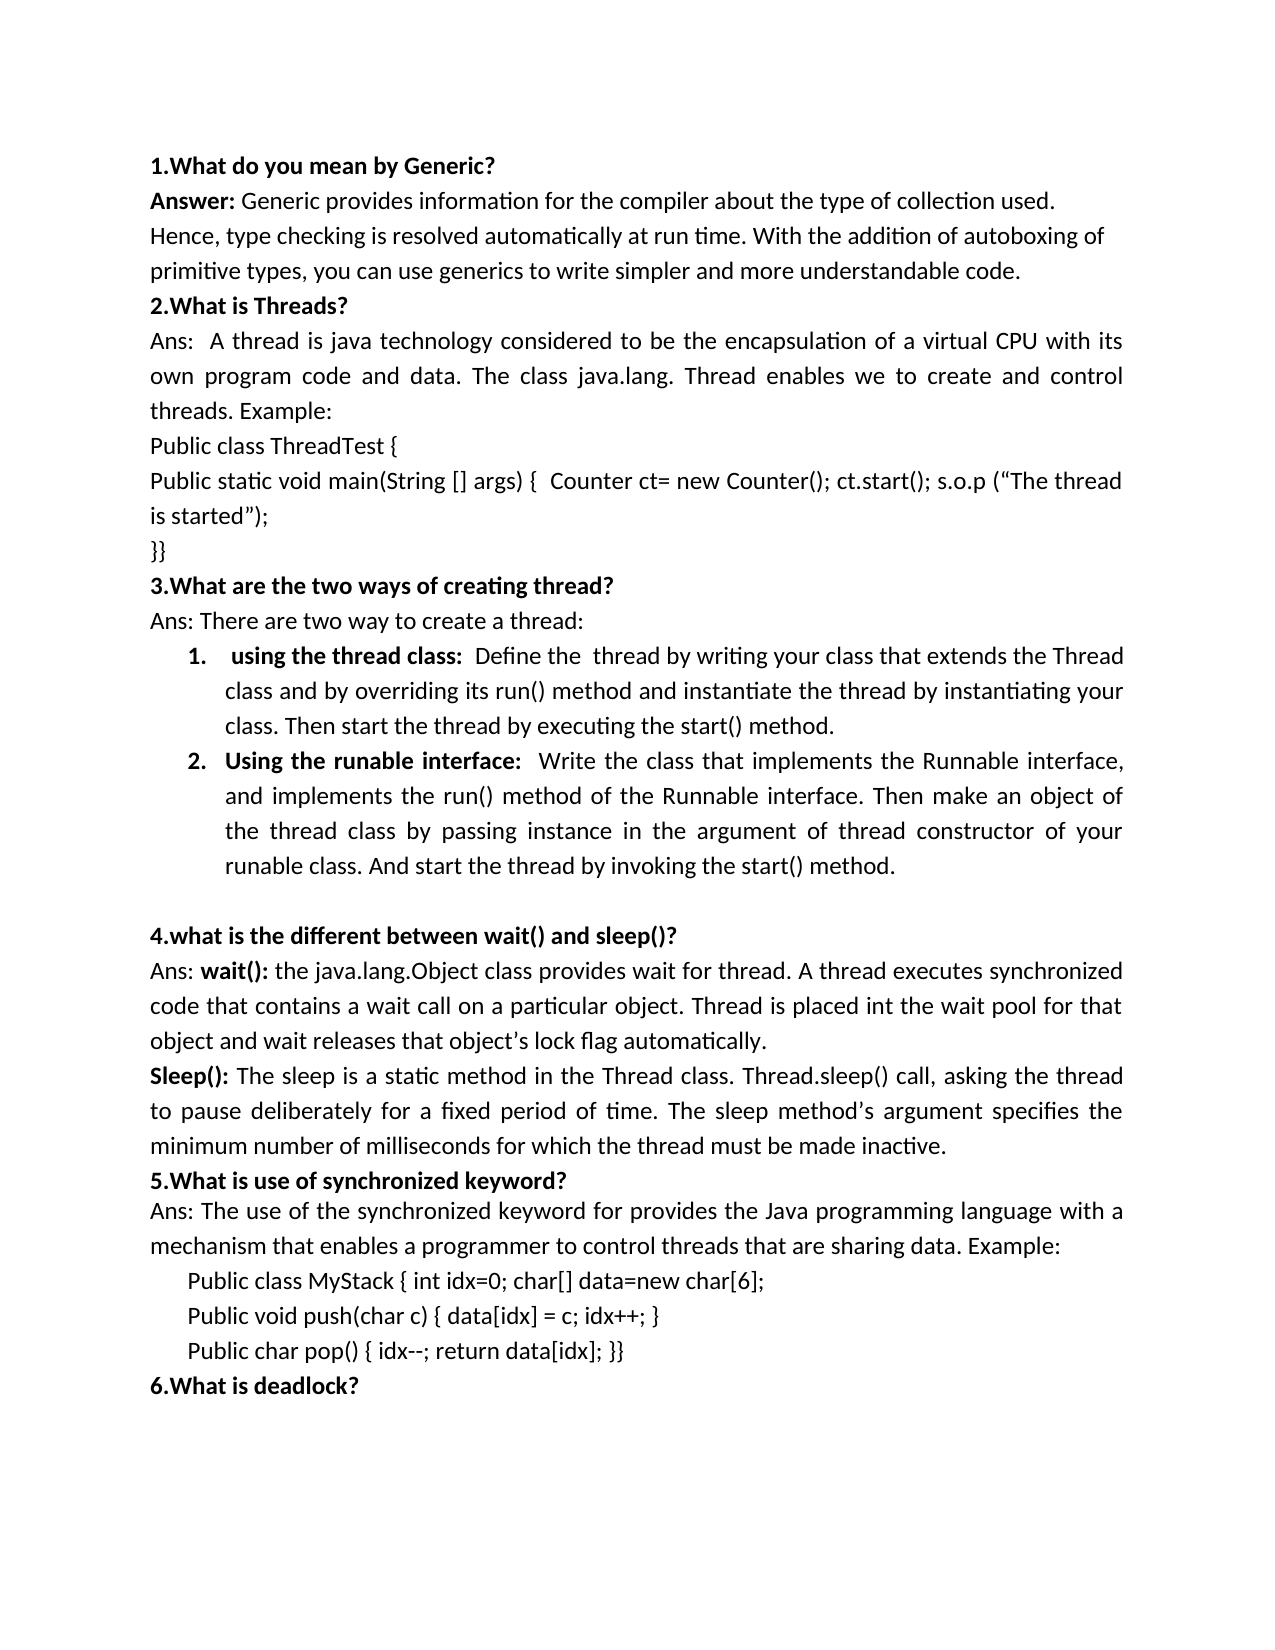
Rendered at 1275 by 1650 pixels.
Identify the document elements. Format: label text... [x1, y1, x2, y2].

text Sleep(): The sleep is a static method in the Thread class. Thread.sleep() call, asking the thread to pause deliberately for a fixed period of time. The sleep method’s argument specifies the minimum number of milliseconds for which the thread must be made inactive. [150, 1060, 1125, 1161]
list Public char pop() { idx--; return data[idx]; }} [187, 1336, 1125, 1366]
text 5.What is use of synchronized keyword? [150, 1165, 1125, 1196]
text Public class ThreadTest { [150, 430, 1125, 461]
text }} [150, 535, 1125, 566]
text Answer: Generic provides information for the compiler about the type of collection used. Hence, type checking is resolved automatically at run time. With the addition of autoboxing of primitive types, you can use generics to write simpler and more understandable code. [150, 185, 1125, 286]
text Ans: There are two way to create a thread: [150, 605, 1125, 636]
text 4.what is the different between wait() and sleep()? [150, 920, 1125, 951]
list using the thread class: Define the thread by writing your class that extends the Thread class and by overriding its run() method and instantiate the thread by instantiating your class. Then start the thread by executing the start() method. [187, 640, 1125, 741]
list Public class MyStack { int idx=0; char[] data=new char[6]; [187, 1266, 1125, 1296]
text Ans: A thread is java technology considered to be the encapsulation of a virtual CPU with its own program code and data. The class java.lang. Thread enables we to create and control threads. Example: [150, 325, 1125, 426]
list Using the runable interface: Write the class that implements the Runnable interface, and implements the run() method of the Runnable interface. Then make an object of the thread class by passing instance in the argument of thread constructor of your runable class. And start the thread by invoking the start() method. [187, 745, 1125, 881]
text 3.What are the two ways of creating thread? [150, 570, 1125, 601]
text Ans: The use of the synchronized keyword for provides the Java programming language with a mechanism that enables a programmer to control threads that are sharing data. Example: [150, 1196, 1125, 1261]
list Public void push(char c) { data[idx] = c; idx++; } [187, 1301, 1125, 1331]
text Public static void main(String [] args) { Counter ct= new Counter(); ct.start(); s.o.p (“The thread is started”); [150, 465, 1125, 531]
text Ans: wait(): the java.lang.Object class provides wait for thread. A thread executes synchronized code that contains a wait call on a particular object. Thread is placed int the wait pool for that object and wait releases that object’s lock flag automatically. [150, 955, 1125, 1056]
text 6.What is deadlock? [150, 1371, 1125, 1401]
text 1.What do you mean by Generic? [150, 150, 1125, 181]
text 2.What is Threads? [150, 290, 1125, 321]
